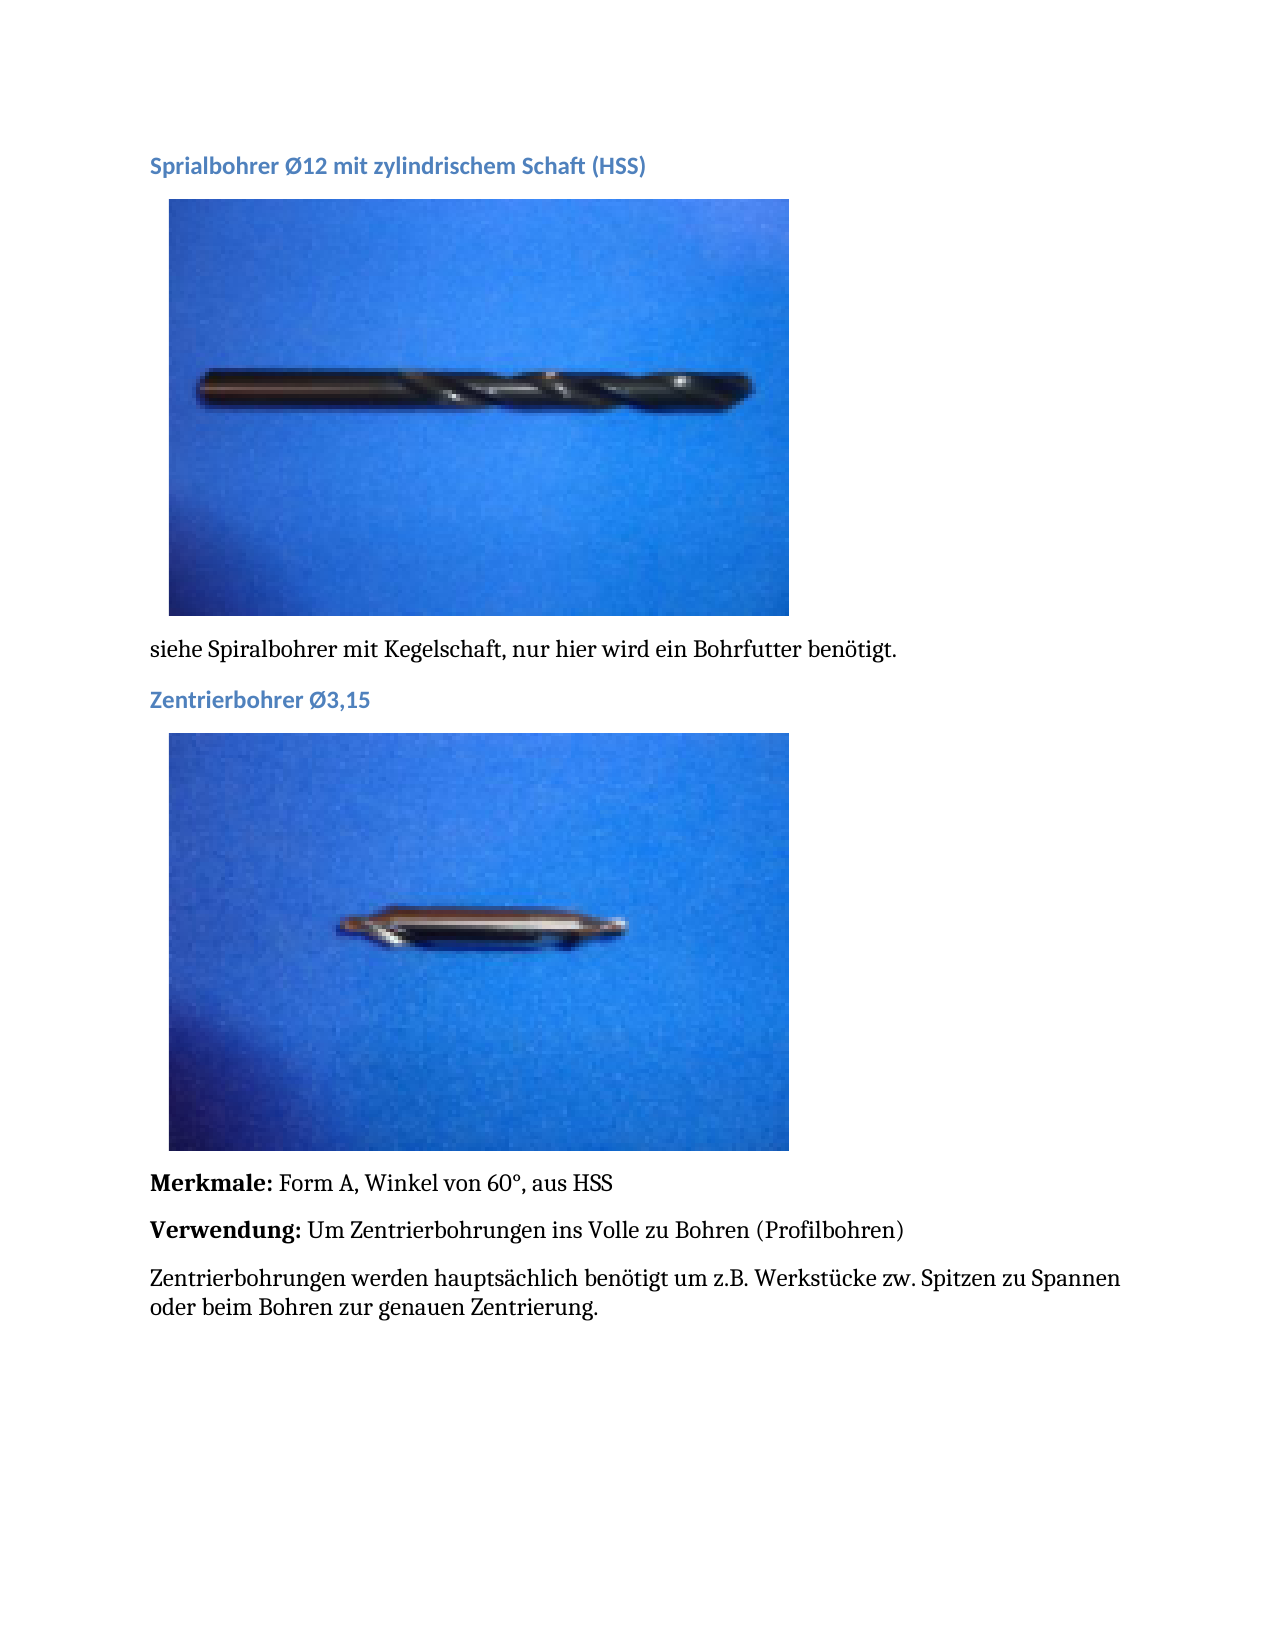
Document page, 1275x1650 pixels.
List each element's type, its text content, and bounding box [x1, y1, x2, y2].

subtitle Sprialbohrer Ø12 mit zylindrischem Schaft (HSS) [150, 150, 1125, 181]
text Merkmale: Form A, Winkel von 60°, aus HSS [150, 1169, 1125, 1198]
text siehe Spiralbohrer mit Kegelschaft, nur hier wird ein Bohrfutter benötigt. [150, 635, 1125, 663]
text Zentrierbohrungen werden hauptsächlich benötigt um z.B. Werkstücke zw. Spitzen zu Spannen oder beim Bohren zur genauen Zentrierung. [150, 1264, 1125, 1321]
text Verwendung: Um Zentrierbohrungen ins Volle zu Bohren (Profilbohren) [150, 1216, 1125, 1245]
subtitle Zentrierbohrer Ø3,15 [150, 684, 1125, 715]
